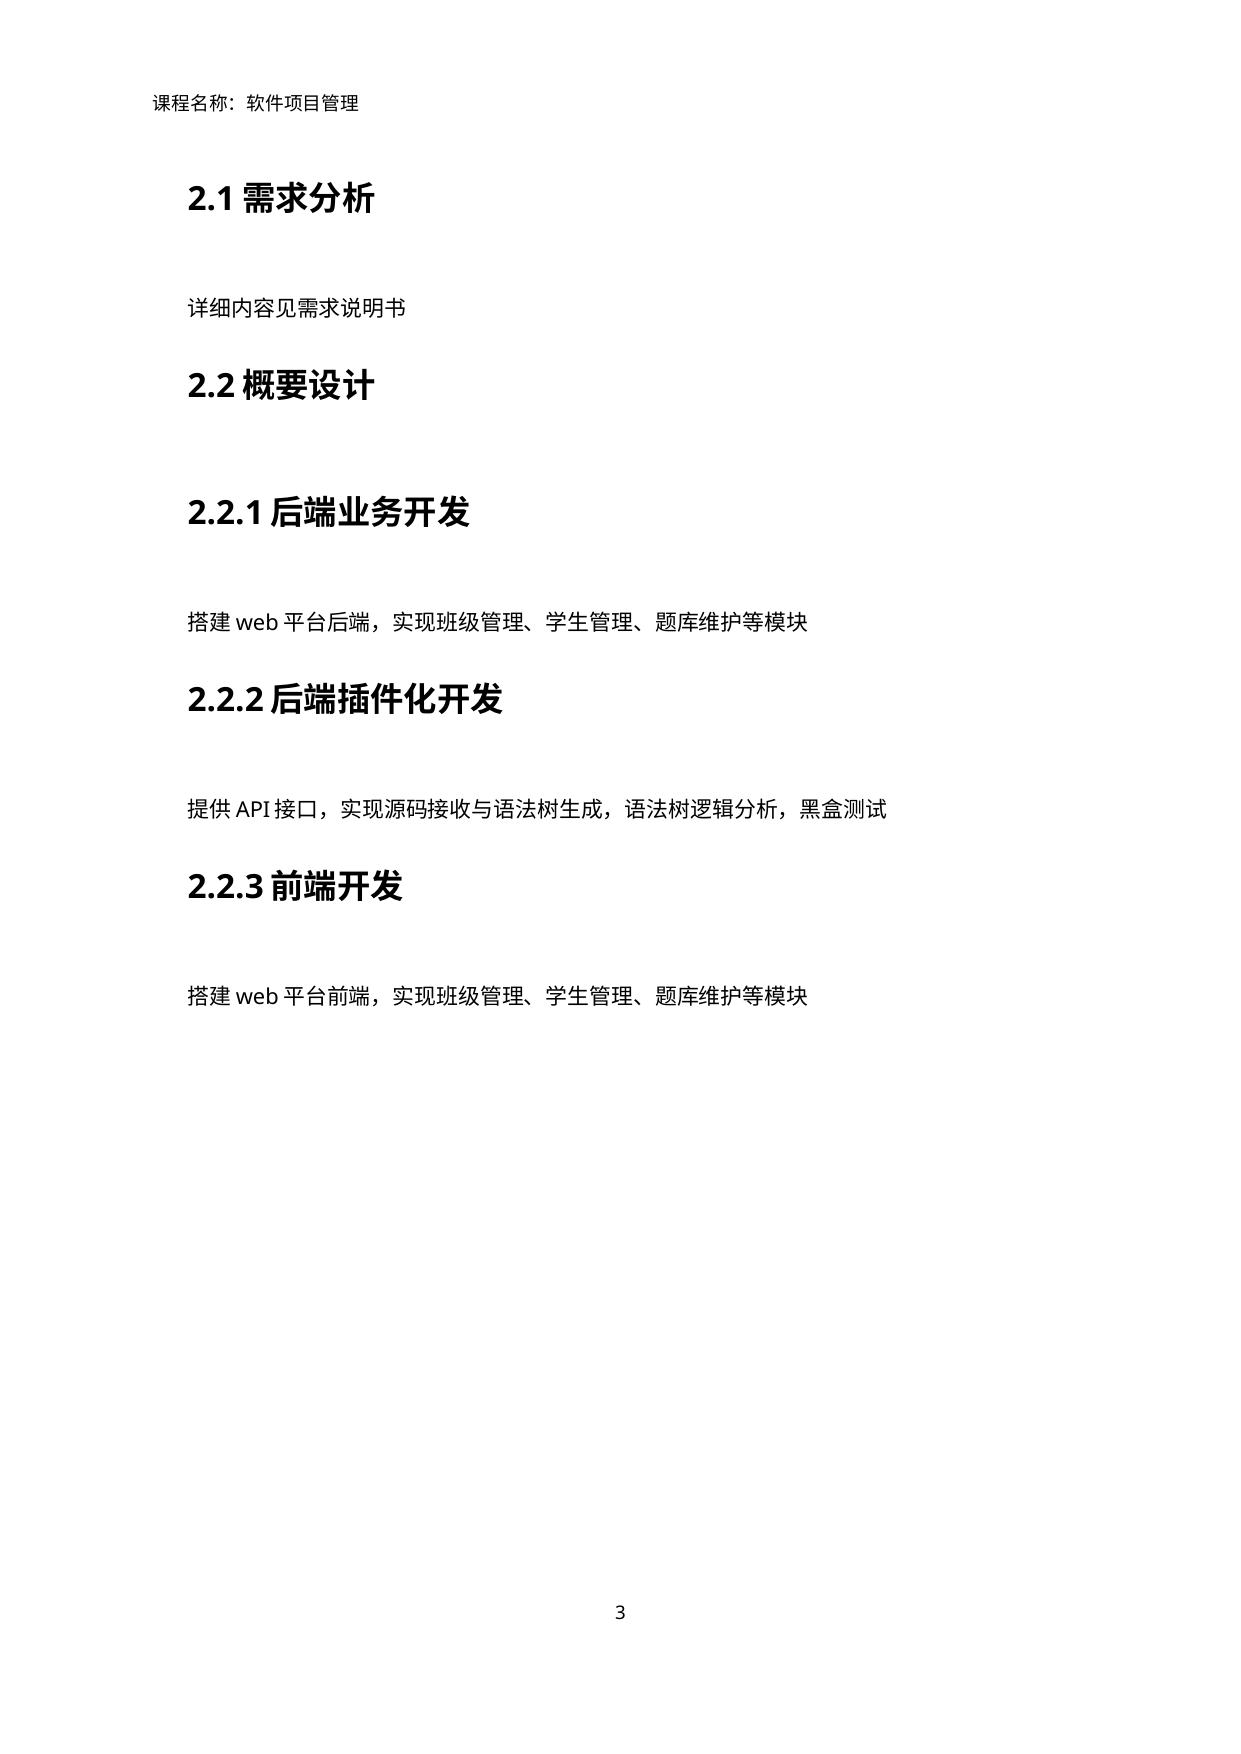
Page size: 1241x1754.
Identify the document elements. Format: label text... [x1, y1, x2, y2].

subtitle 2.2.2后端插件化开发 [187, 664, 1053, 729]
text 搭建web平台后端，实现班级管理、学生管理、题库维护等模块 [187, 605, 1053, 637]
text 搭建web平台前端，实现班级管理、学生管理、题库维护等模块 [187, 979, 1053, 1011]
subtitle 2.2概要设计 [187, 350, 1053, 415]
subtitle 2.1需求分析 [187, 163, 1053, 228]
text 提供API接口，实现源码接收与语法树生成，语法树逻辑分析，黑盒测试 [187, 792, 1053, 824]
subtitle 2.2.1后端业务开发 [187, 478, 1053, 543]
text 详细内容见需求说明书 [187, 291, 1053, 323]
subtitle 2.2.3前端开发 [187, 852, 1053, 917]
